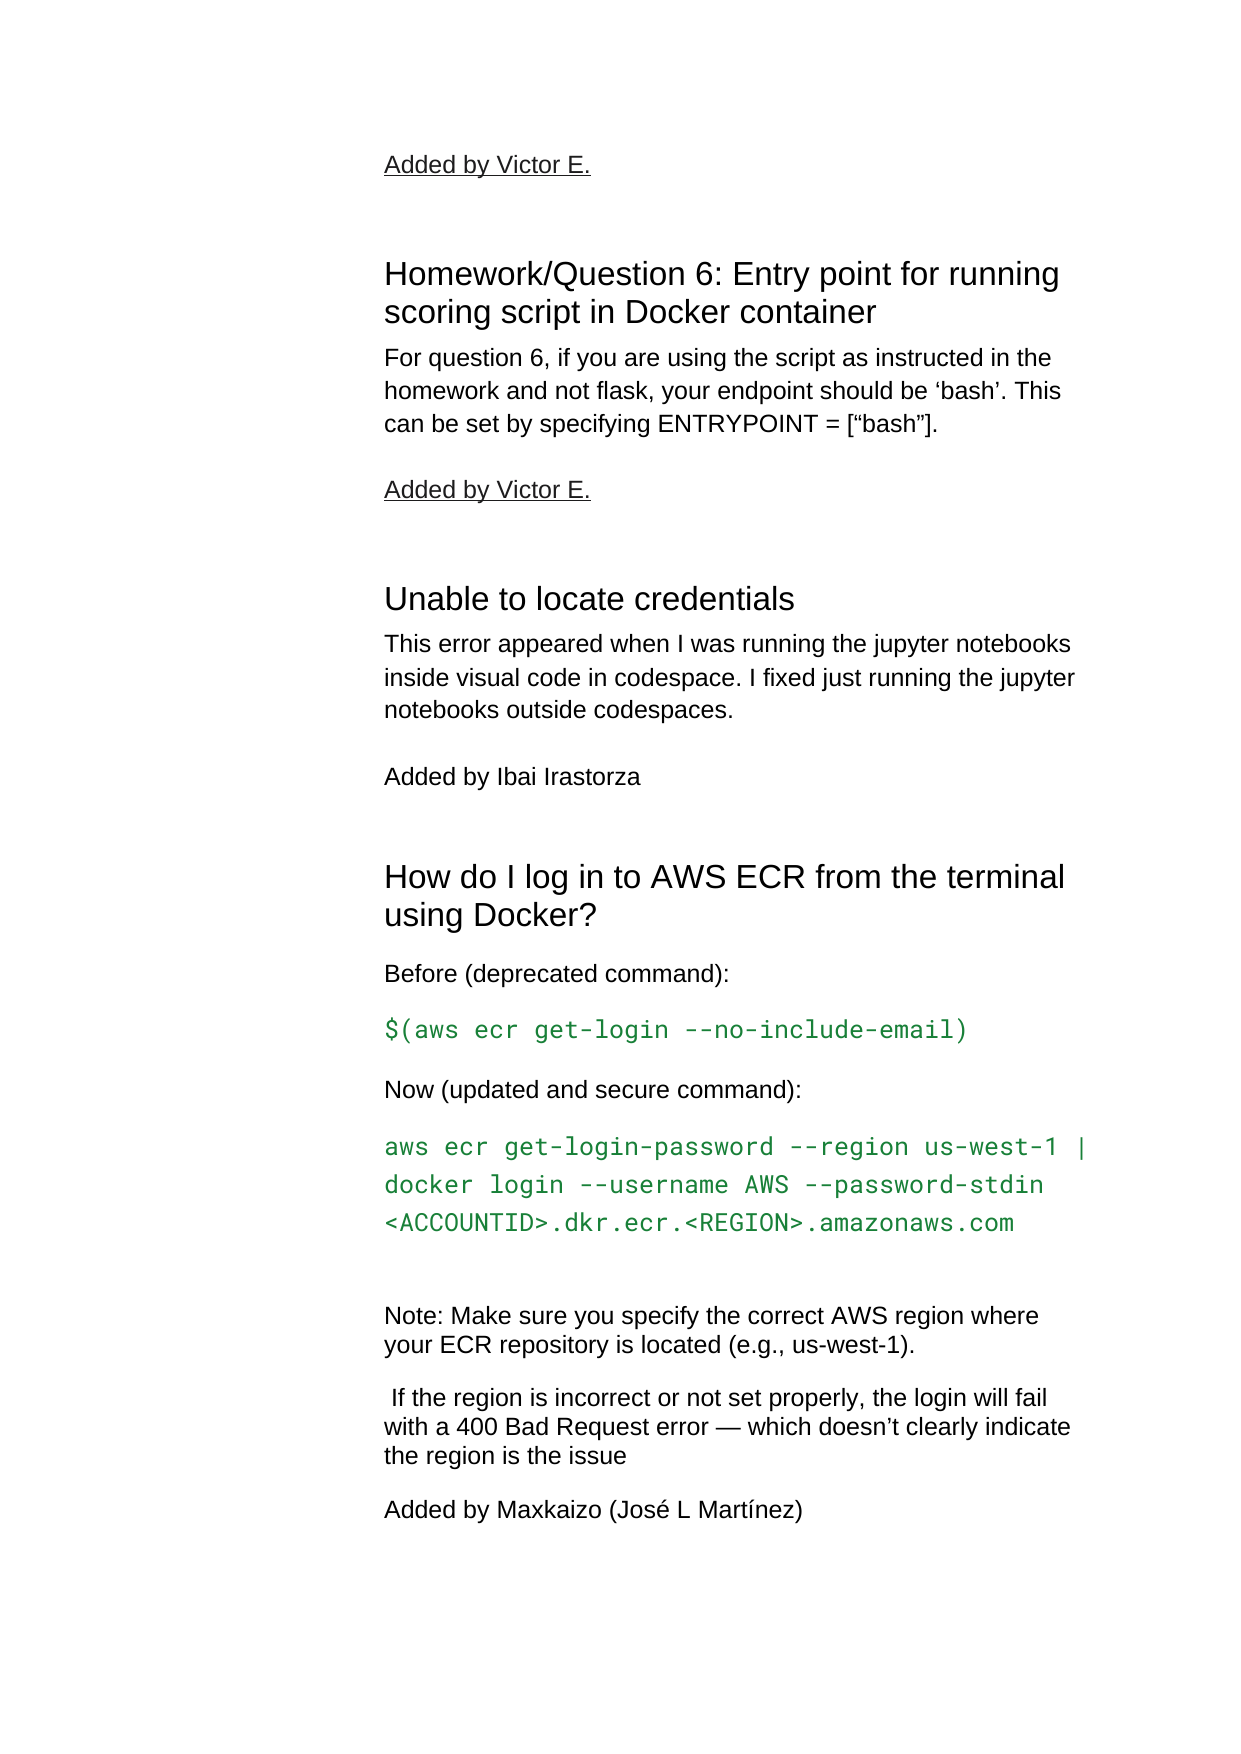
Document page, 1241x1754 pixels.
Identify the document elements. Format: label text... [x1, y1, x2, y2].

text Added by Victor E. [384, 475, 1093, 504]
text Now (updated and secure command): [384, 1075, 1093, 1104]
text Before (deprecated command): [384, 959, 1093, 987]
text Added by Victor E. [384, 150, 1093, 179]
text Added by Maxkaizo (José L Martínez) [384, 1494, 1093, 1523]
subtitle Unable to locate credentials [384, 578, 1093, 617]
text Added by Ibai Irastorza [384, 762, 1093, 790]
text aws ecr get-login-password --region us-west-1 | docker login --username AWS --password-stdin <ACCOUNTID>.dkr.ecr.<REGION>.amazonaws.com [384, 1129, 1093, 1238]
text This error appeared when I was running the jupyter notebooks inside visual code in codespace. I fixed just running the jupyter notebooks outside codespaces. [384, 629, 1093, 724]
text For question 6, if you are using the script as instructed in the homework and not flask, your endpoint should be ‘bash’. This can be set by specifying ENTRYPOINT = [“bash”]. [384, 343, 1093, 438]
text $(aws ecr get-login --no-include-email) [384, 1012, 1093, 1045]
text If the region is incorrect or not set properly, the login will fail with a 400 Bad Request error — which doesn’t clearly indicate the region is the issue [384, 1383, 1093, 1469]
subtitle How do I log in to AWS ECR from the terminal using Docker? [384, 857, 1093, 934]
subtitle Homework/Question 6: Entry point for running scoring script in Docker container [384, 253, 1093, 330]
text Note: Make sure you specify the correct AWS region where your ECR repository is located (e.g., us-west-1). [384, 1301, 1093, 1358]
